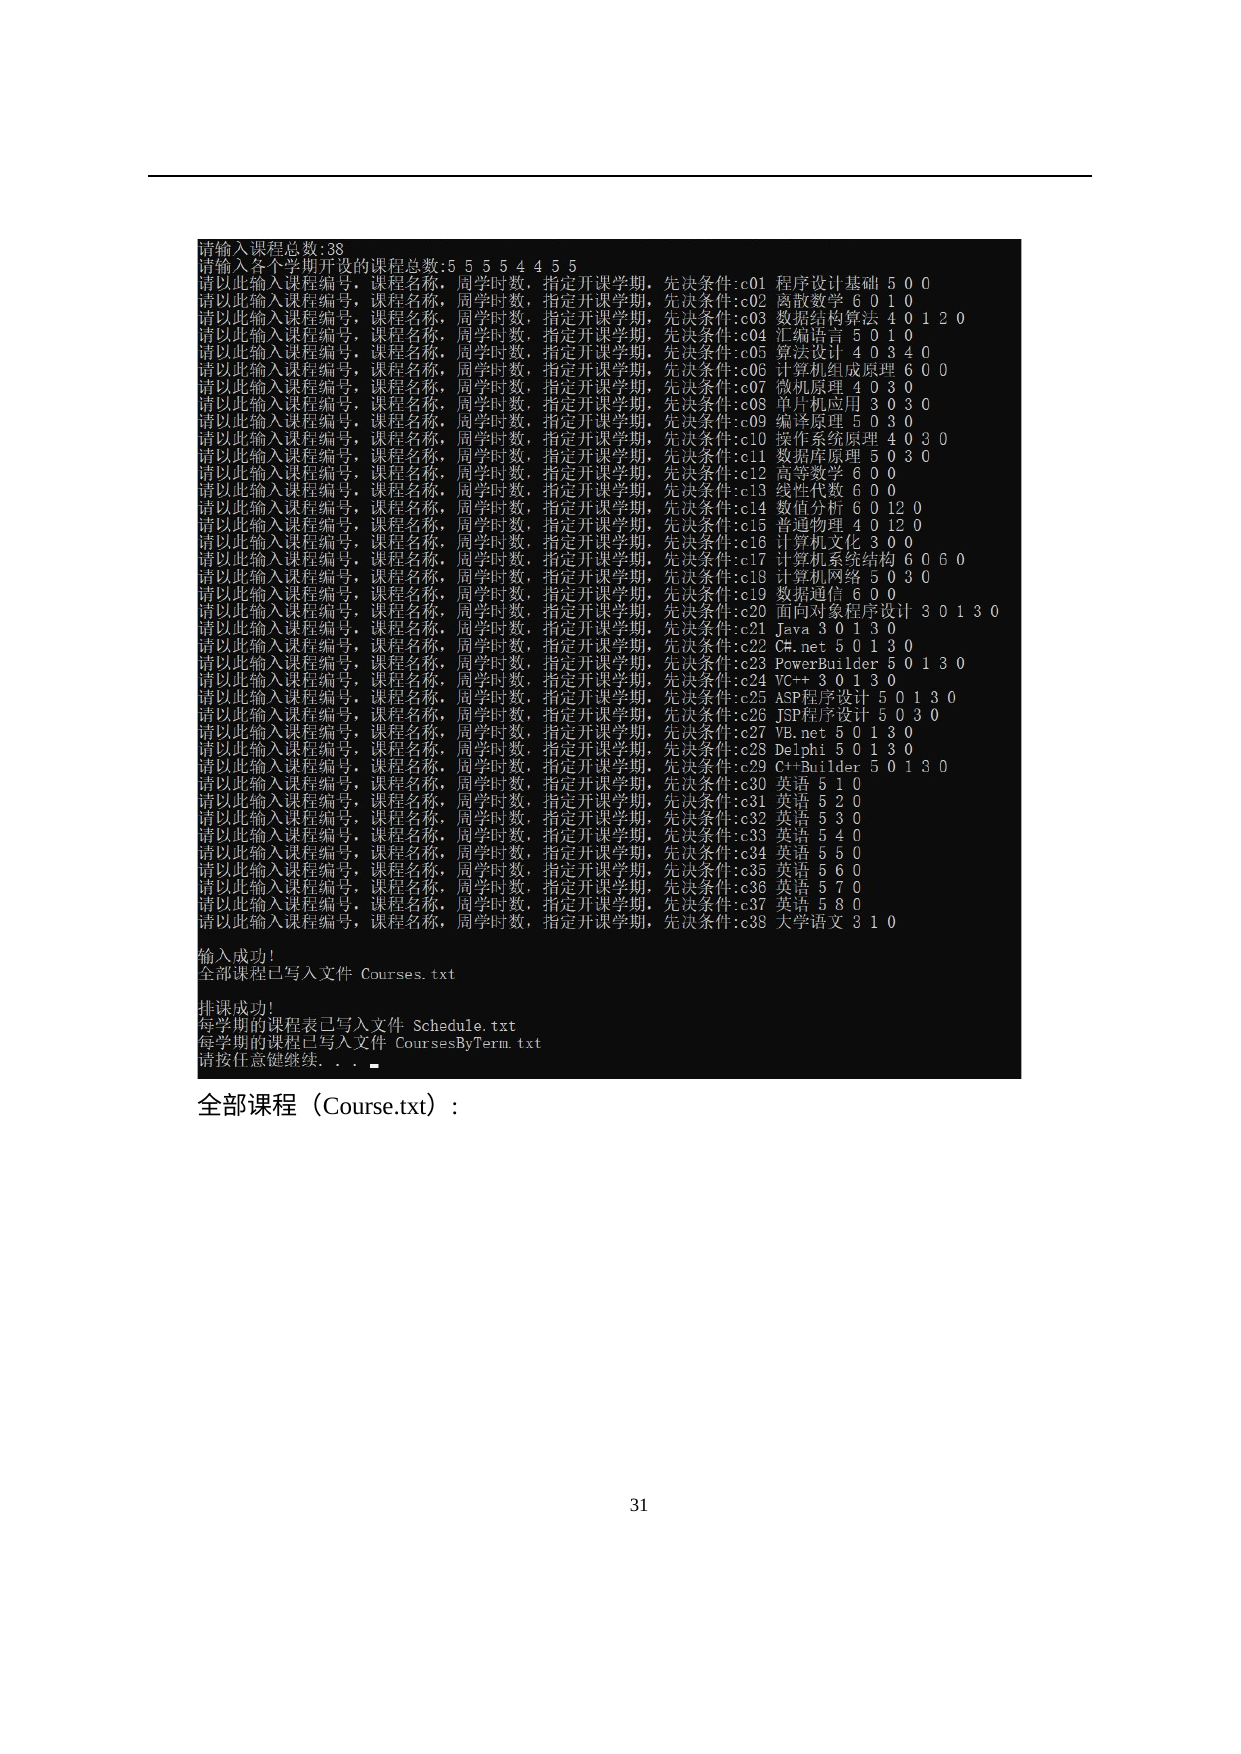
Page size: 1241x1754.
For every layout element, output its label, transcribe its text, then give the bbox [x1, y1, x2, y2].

text 全部课程（Course.txt）: [148, 1086, 1092, 1122]
picture [197, 239, 1022, 1079]
